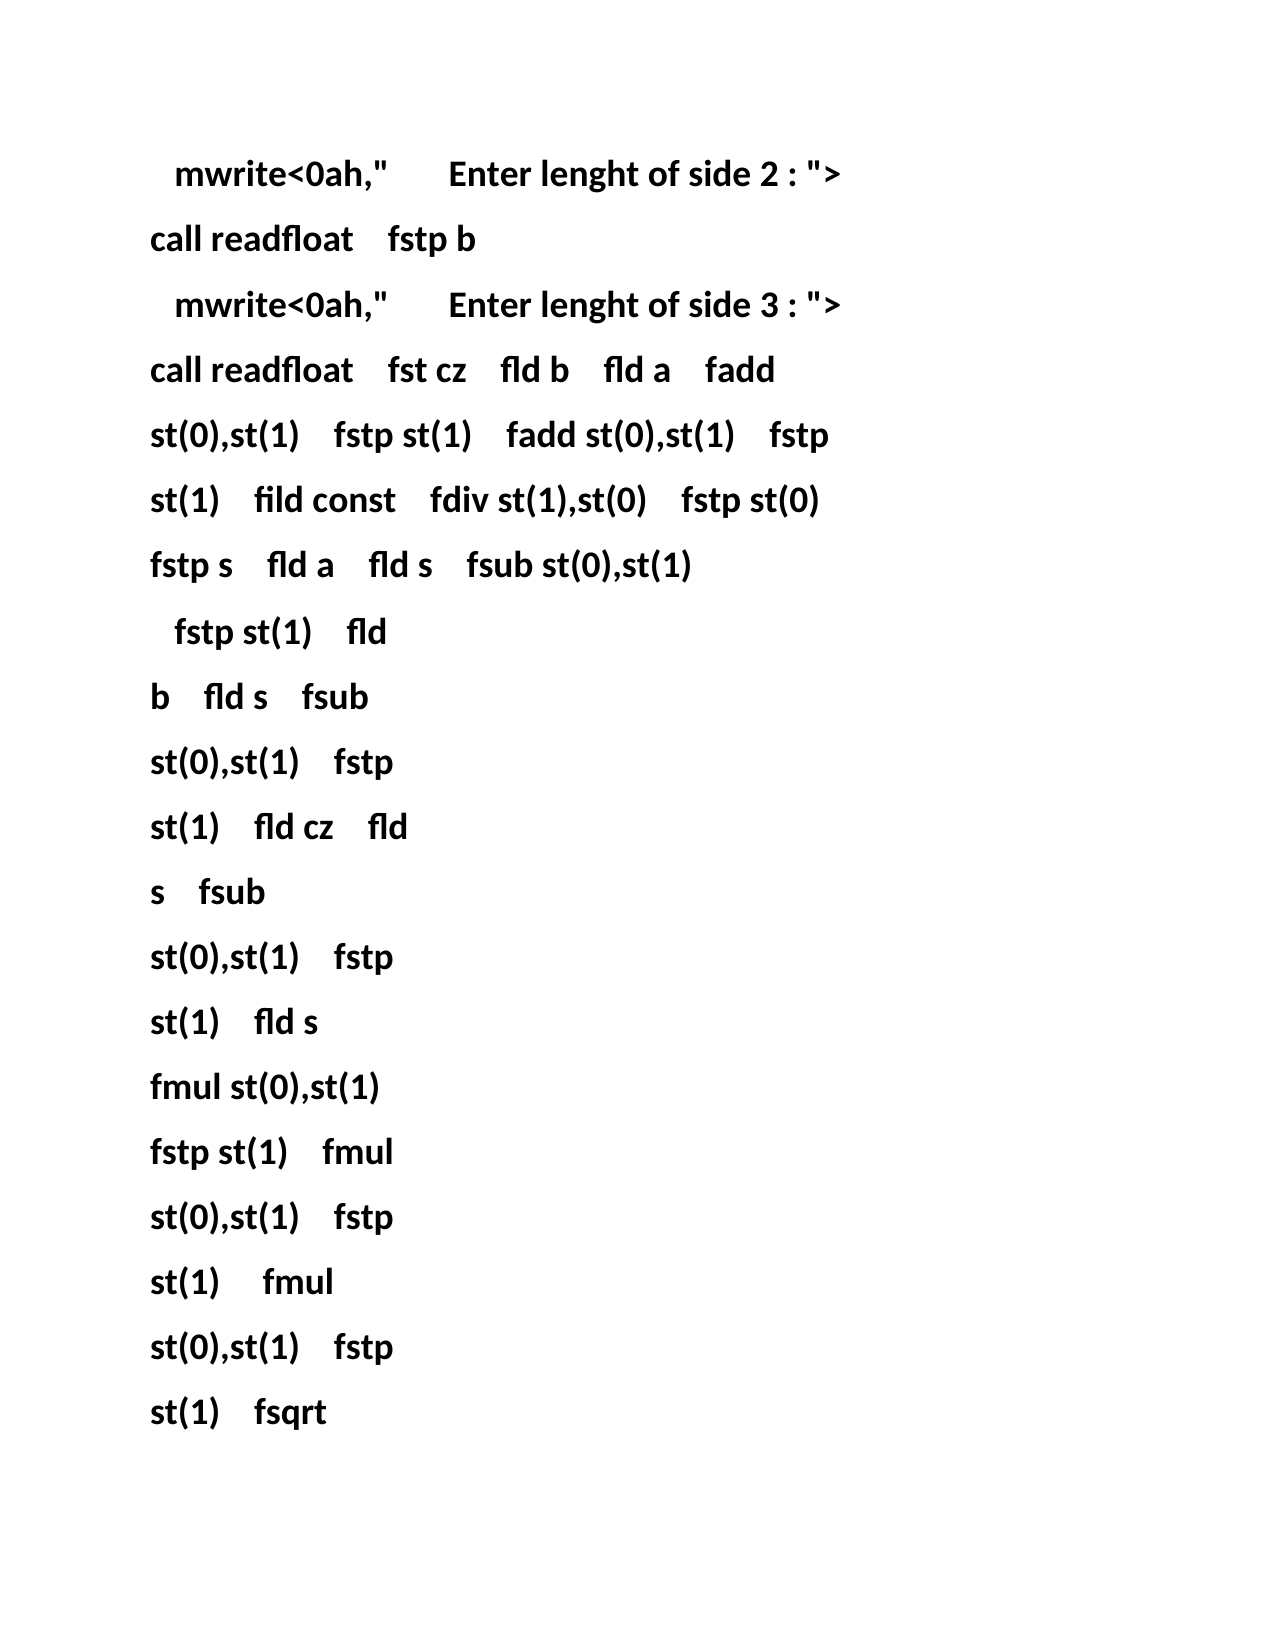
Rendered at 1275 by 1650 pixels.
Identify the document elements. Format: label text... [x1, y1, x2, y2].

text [149, 608, 414, 1433]
text mwrite<0ah," Enter lenght of side 2 : "> call readfloat fstp b [149, 150, 843, 261]
text mwrite<0ah," Enter lenght of side 3 : "> call readfloat fst cz fld b fld a fadd st(0),st(1) fstp st(1) fadd st(0),st(1) fstp st(1) fild const fdiv st(1),st(0) fstp st(0) fstp s fld a fld s fsub st(0),st(1) [149, 281, 843, 587]
